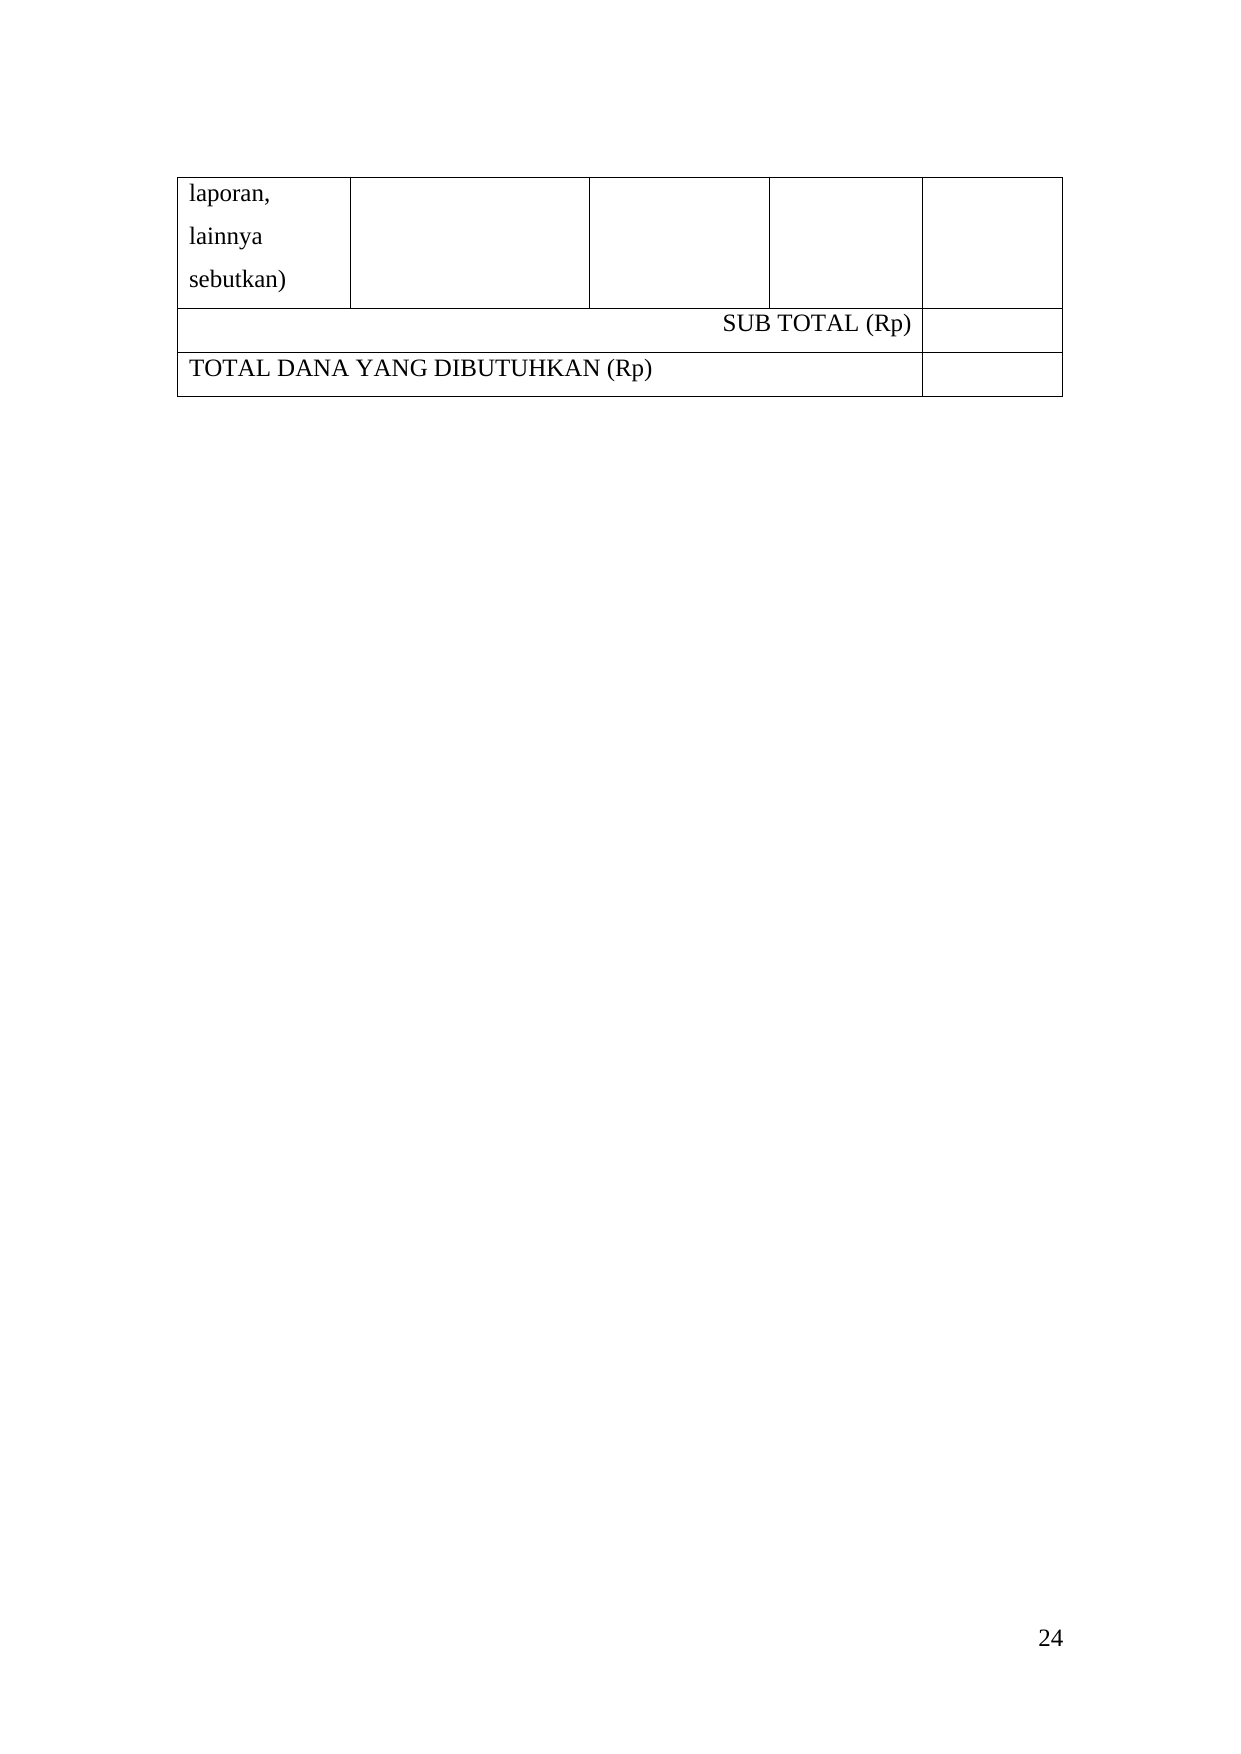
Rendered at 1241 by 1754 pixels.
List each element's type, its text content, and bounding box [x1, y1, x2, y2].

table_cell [178, 178, 350, 307]
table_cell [351, 178, 589, 307]
table_cell SUB TOTAL (Rp) [178, 309, 922, 352]
table_cell [923, 178, 1062, 307]
table_cell [923, 309, 1062, 352]
table_cell [590, 178, 769, 307]
table_cell TOTAL DANA YANG DIBUTUHKAN (Rp) [178, 353, 922, 396]
table_cell [923, 353, 1062, 396]
table_cell [770, 178, 922, 307]
